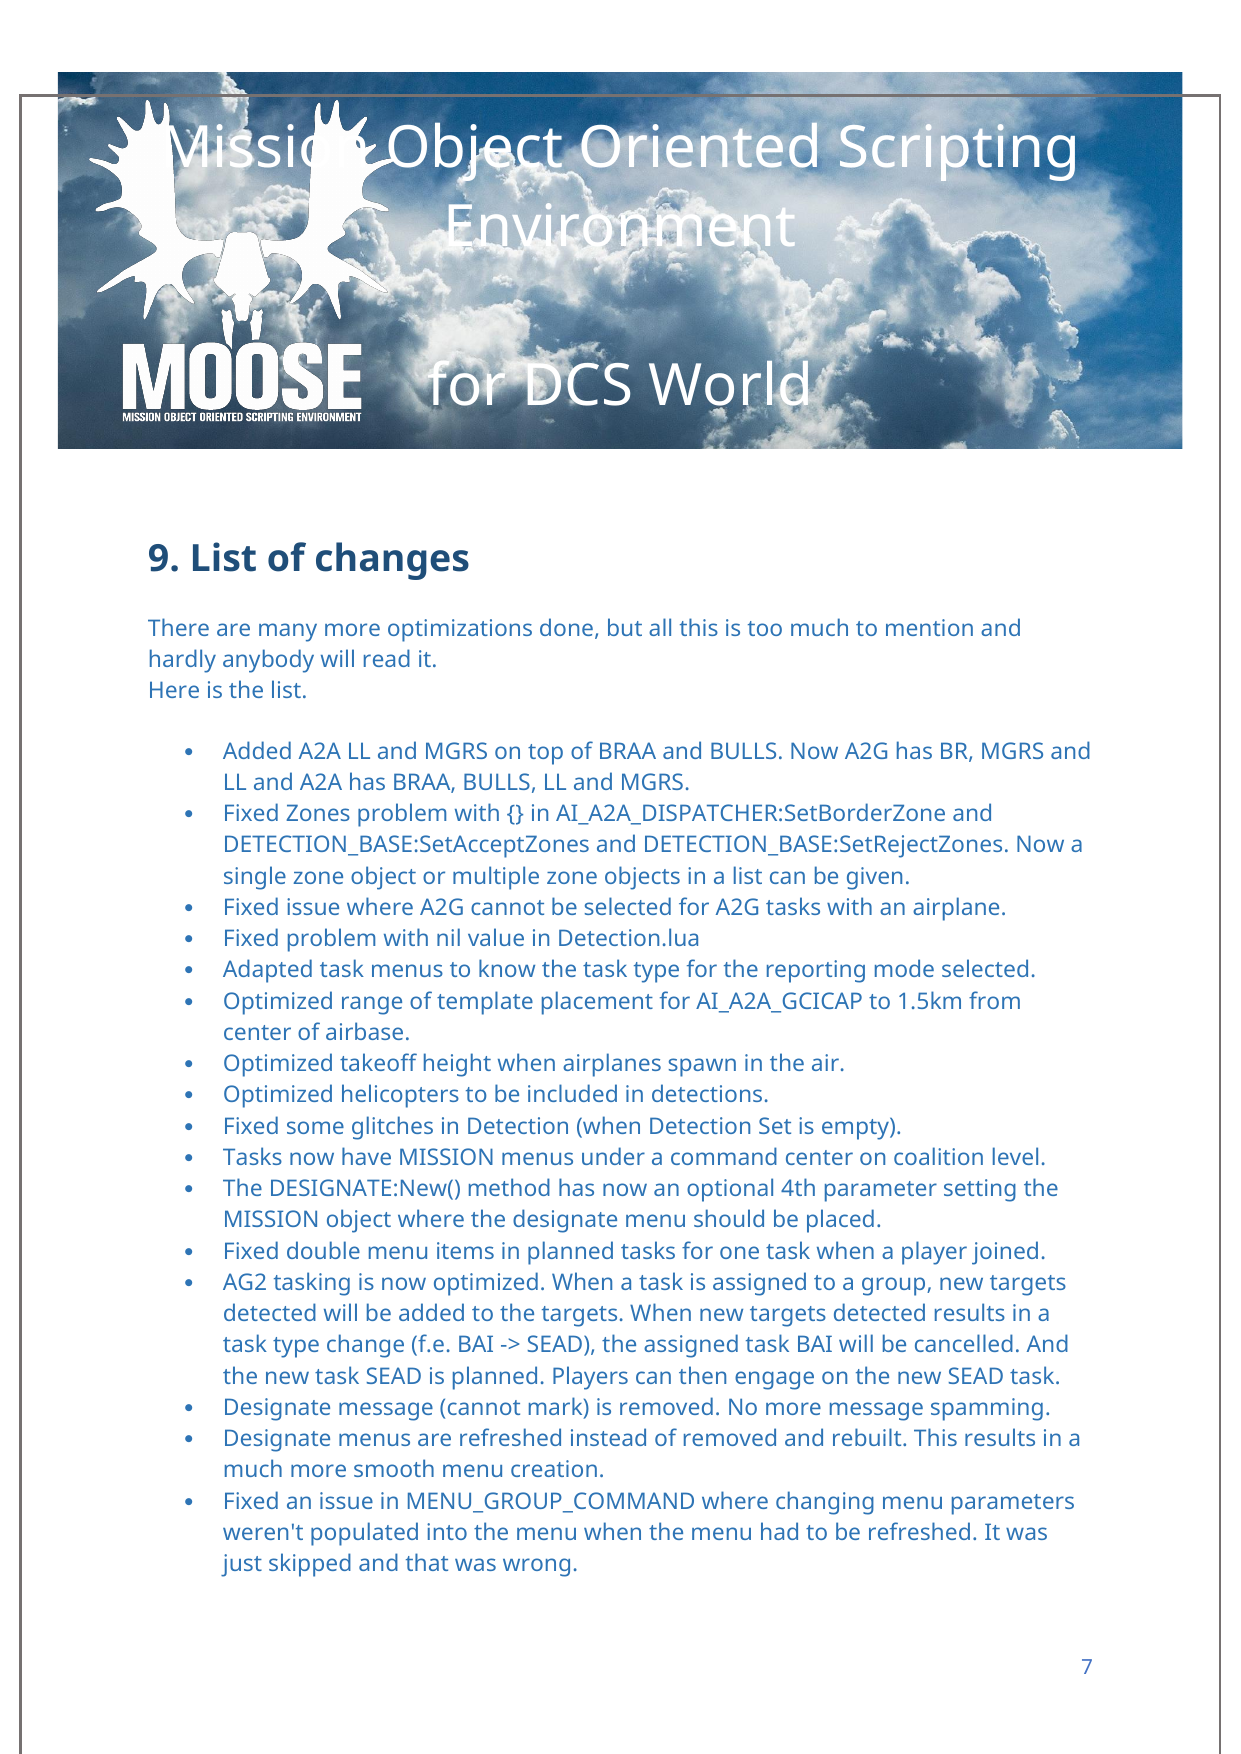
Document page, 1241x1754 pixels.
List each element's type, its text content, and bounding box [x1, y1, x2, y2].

list Optimized takeoff height when airplanes spawn in the air. [185, 1047, 1093, 1078]
list Adapted task menus to know the task type for the reporting mode selected. [185, 953, 1093, 985]
list Optimized range of template placement for AI_A2A_GCICAP to 1.5km from center of airbase. [185, 985, 1093, 1047]
list Fixed some glitches in Detection (when Detection Set is empty). [185, 1110, 1093, 1141]
list Fixed problem with nil value in Detection.lua [185, 922, 1093, 953]
list Designate message (cannot mark) is removed. No more message spamming. [185, 1391, 1093, 1422]
list Added A2A LL and MGRS on top of BRAA and BULLS. Now A2G has BR, MGRS and LL and A2A has BRAA, BULLS, LL and MGRS. [185, 735, 1093, 797]
list Fixed issue where A2G cannot be selected for A2G tasks with an airplane. [185, 891, 1093, 922]
list Tasks now have MISSION menus under a command center on coalition level. [185, 1141, 1093, 1172]
list AG2 tasking is now optimized. When a task is assigned to a group, new targets detected will be added to the targets. When new targets detected results in a task type change (f.e. BAI -> SEAD), the assigned task BAI will be cancelled. And the new task SEAD is planned. Players can then engage on the new SEAD task. [185, 1266, 1093, 1391]
list Fixed double menu items in planned tasks for one task when a player joined. [185, 1235, 1093, 1266]
list The DESIGNATE:New() method has now an optional 4th parameter setting the MISSION object where the designate menu should be placed. [185, 1172, 1093, 1235]
text 9. List of changes [148, 532, 1093, 583]
list Fixed an issue in MENU_GROUP_COMMAND where changing menu parameters weren't populated into the menu when the menu had to be refreshed. It was just skipped and that was wrong. [185, 1485, 1093, 1578]
list Designate menus are refreshed instead of removed and rebuilt. This results in a much more smooth menu creation. [185, 1422, 1093, 1485]
list Optimized helicopters to be included in detections. [185, 1078, 1093, 1110]
list Fixed Zones problem with {} in AI_A2A_DISPATCHER:SetBorderZone and DETECTION_BASE:SetAcceptZones and DETECTION_BASE:SetRejectZones. Now a single zone object or multiple zone objects in a list can be given. [185, 797, 1093, 891]
picture [57, 72, 1183, 449]
text There are many more optimizations done, but all this is too much to mention and hardly anybody will read it. Here is the list. [148, 612, 1093, 706]
